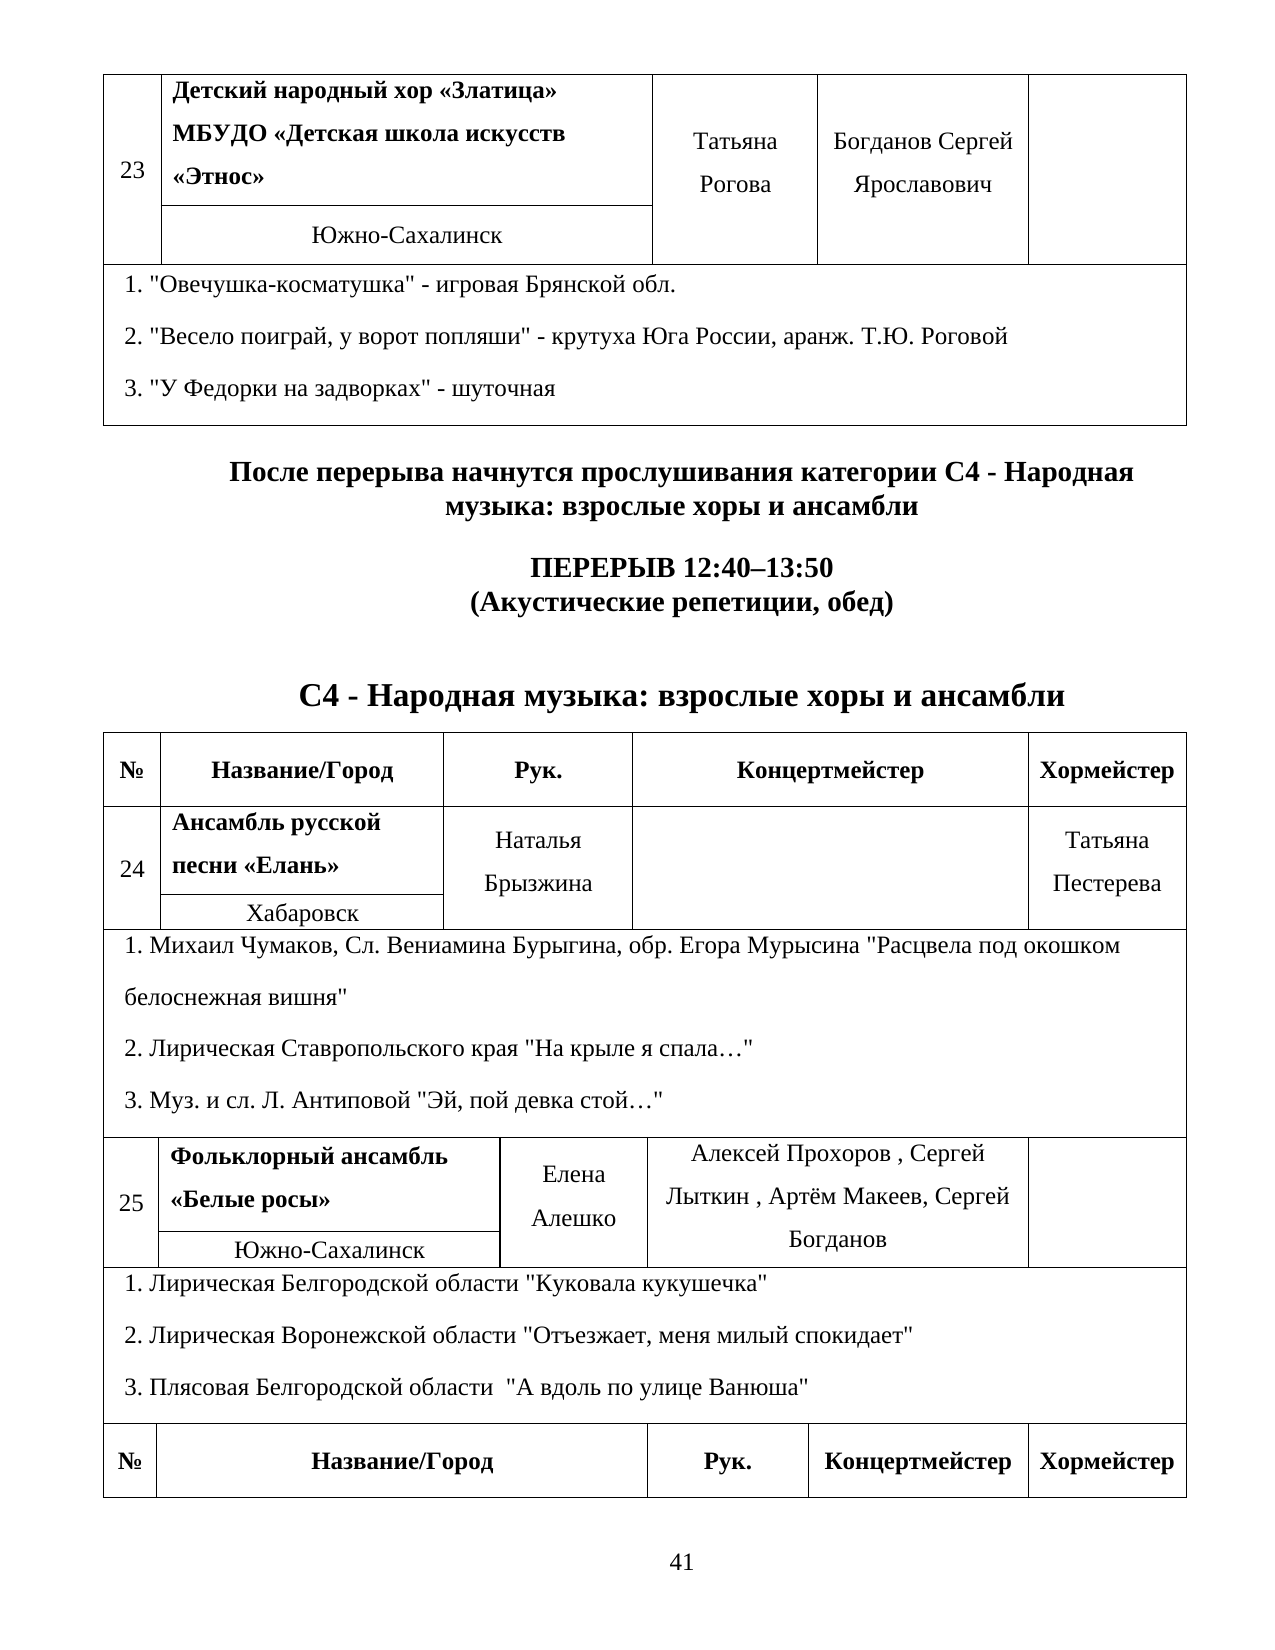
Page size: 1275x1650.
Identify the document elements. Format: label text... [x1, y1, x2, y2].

table_cell Рук. [648, 1424, 808, 1497]
text После перерыва начнутся прослушивания категории С4 - Народная музыка: взрослые хоры и ансамбли [177, 454, 1186, 521]
table_cell Хормейстер [1029, 1424, 1186, 1497]
table_cell 1. "Овечушка-косматушка" - игровая Брянской обл. 2. "Весело поиграй, у ворот попляши" - крутуха Юга России, аранж. Т.Ю. Роговой 3. "У Федорки на задворках" - шуточная [104, 265, 1186, 424]
table_cell Ансамбль русской песни «Елань» [161, 807, 443, 894]
table_cell Название/Город [157, 1424, 647, 1497]
table_header Хормейстер [1029, 733, 1186, 806]
table_header Название/Город [161, 733, 443, 806]
table_header № [104, 733, 160, 806]
table_cell Елена Алешко [501, 1138, 647, 1267]
table_cell Фольклорный ансамбль «Белые росы» [159, 1138, 499, 1231]
table_cell 23 [104, 75, 161, 263]
table_cell Детский народный хор «Златица» МБУДО «Детская школа искусств «Этнос» [162, 75, 652, 205]
table_header Рук. [444, 733, 632, 806]
table_cell 1. Лирическая Белгородской области "Куковала кукушечка" 2. Лирическая Воронежской области "Отъезжает, меня милый спокидает" 3. Плясовая Белгородской области "А вдоль по улице Ванюша" [104, 1268, 1186, 1423]
table_cell 1. Михаил Чумаков, Сл. Вениамина Бурыгина, обр. Егора Мурысина "Расцвела под окошком белоснежная вишня" 2. Лирическая Ставропольского края "На крыле я спала…" 3. Муз. и сл. Л. Антиповой "Эй, пой девка стой…" [104, 930, 1186, 1137]
table_cell [633, 807, 1028, 929]
text (Акустические репетиции, обед) [177, 584, 1186, 617]
text С4 - Народная музыка: взрослые хоры и ансамбли [177, 675, 1186, 713]
table_cell Южно-Сахалинск [159, 1232, 499, 1267]
table_cell Татьяна Пестерева [1029, 807, 1186, 929]
text ПЕРЕРЫВ 12:40–13:50 [177, 550, 1186, 584]
table_cell Татьяна Рогова [653, 75, 817, 263]
table_cell Южно-Сахалинск [162, 206, 652, 263]
table_cell [1029, 75, 1186, 263]
table_cell 24 [104, 807, 160, 929]
table_cell [1029, 1138, 1186, 1267]
table_cell 25 [104, 1138, 158, 1267]
table_cell Хабаровск [161, 895, 443, 929]
table_header Концертмейстер [633, 733, 1028, 806]
table_cell № [104, 1424, 156, 1497]
table_cell Богданов Сергей Ярославович [818, 75, 1028, 263]
table_cell Концертмейстер [809, 1424, 1028, 1497]
table_cell Наталья Брызжина [444, 807, 632, 929]
table_cell Алексей Прохоров , Сергей Лыткин , Артём Макеев, Сергей Богданов [648, 1138, 1028, 1267]
